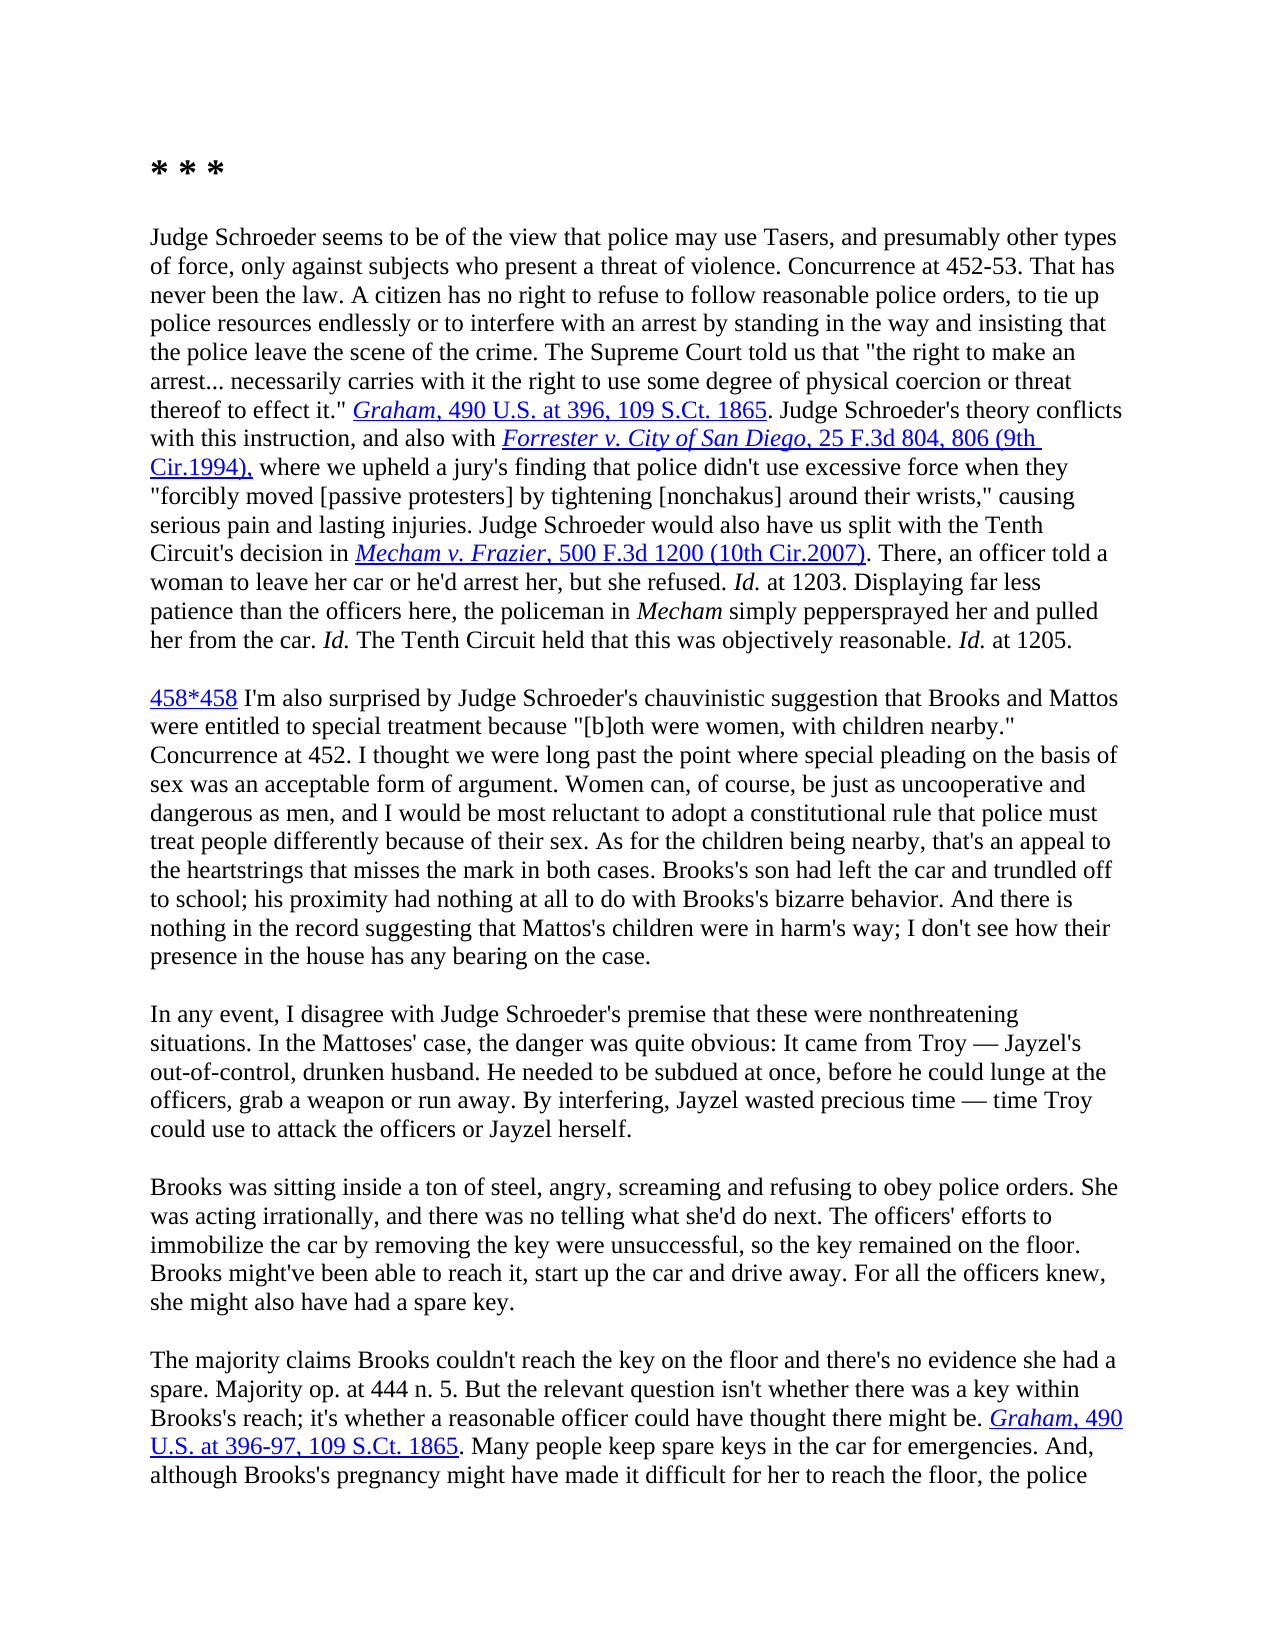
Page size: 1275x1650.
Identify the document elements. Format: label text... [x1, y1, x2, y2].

text Judge Schroeder seems to be of the view that police may use Tasers, and presumably other types of force, only against subjects who present a threat of violence. Concurrence at 452-53. That has never been the law. A citizen has no right to refuse to follow reasonable police orders, to tie up police resources endlessly or to interfere with an arrest by standing in the way and insisting that the police leave the scene of the crime. The Supreme Court told us that "the right to make an arrest... necessarily carries with it the right to use some degree of physical coercion or threat thereof to effect it." Graham, 490 U.S. at 396, 109 S.Ct. 1865. Judge Schroeder's theory conflicts with this instruction, and also with Forrester v. City of San Diego, 25 F.3d 804, 806 (9th Cir.1994), where we upheld a jury's finding that police didn't use excessive force when they "forcibly moved [passive protesters] by tightening [nonchakus] around their wrists," causing serious pain and lasting injuries. Judge Schroeder would also have us split with the Tenth Circuit's decision in Mecham v. Frazier, 500 F.3d 1200 (10th Cir.2007). There, an officer told a woman to leave her car or he'd arrest her, but she refused. Id. at 1203. Displaying far less patience than the officers here, the policeman in Mecham simply peppersprayed her and pulled her from the car. Id. The Tenth Circuit held that this was objectively reasonable. Id. at 1205. [150, 222, 1125, 653]
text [150, 1345, 1125, 1489]
text In any event, I disagree with Judge Schroeder's premise that these were nonthreatening situations. In the Mattoses' case, the danger was quite obvious: It came from Troy — Jayzel's out-of-control, drunken husband. He needed to be subdued at once, before he could lunge at the officers, grab a weapon or run away. By interfering, Jayzel wasted precious time — time Troy could use to attack the officers or Jayzel herself. [150, 999, 1125, 1143]
text * * * [150, 150, 1125, 193]
text Brooks was sitting inside a ton of steel, angry, screaming and refusing to obey police orders. She was acting irrationally, and there was no telling what she'd do next. The officers' efforts to immobilize the car by removing the key were unsuccessful, so the key remained on the floor. Brooks might've been able to reach it, start up the car and drive away. For all the officers knew, she might also have had a spare key. [150, 1172, 1125, 1316]
text 458*458 I'm also surprised by Judge Schroeder's chauvinistic suggestion that Brooks and Mattos were entitled to special treatment because "[b]oth were women, with children nearby." Concurrence at 452. I thought we were long past the point where special pleading on the basis of sex was an acceptable form of argument. Women can, of course, be just as uncooperative and dangerous as men, and I would be most reluctant to adopt a constitutional rule that police must treat people differently because of their sex. As for the children being nearby, that's an appeal to the heartstrings that misses the mark in both cases. Brooks's son had left the car and trundled off to school; his proximity had nothing at all to do with Brooks's bizarre behavior. And there is nothing in the record suggesting that Mattos's children were in harm's way; I don't see how their presence in the house has any bearing on the case. [150, 683, 1125, 970]
